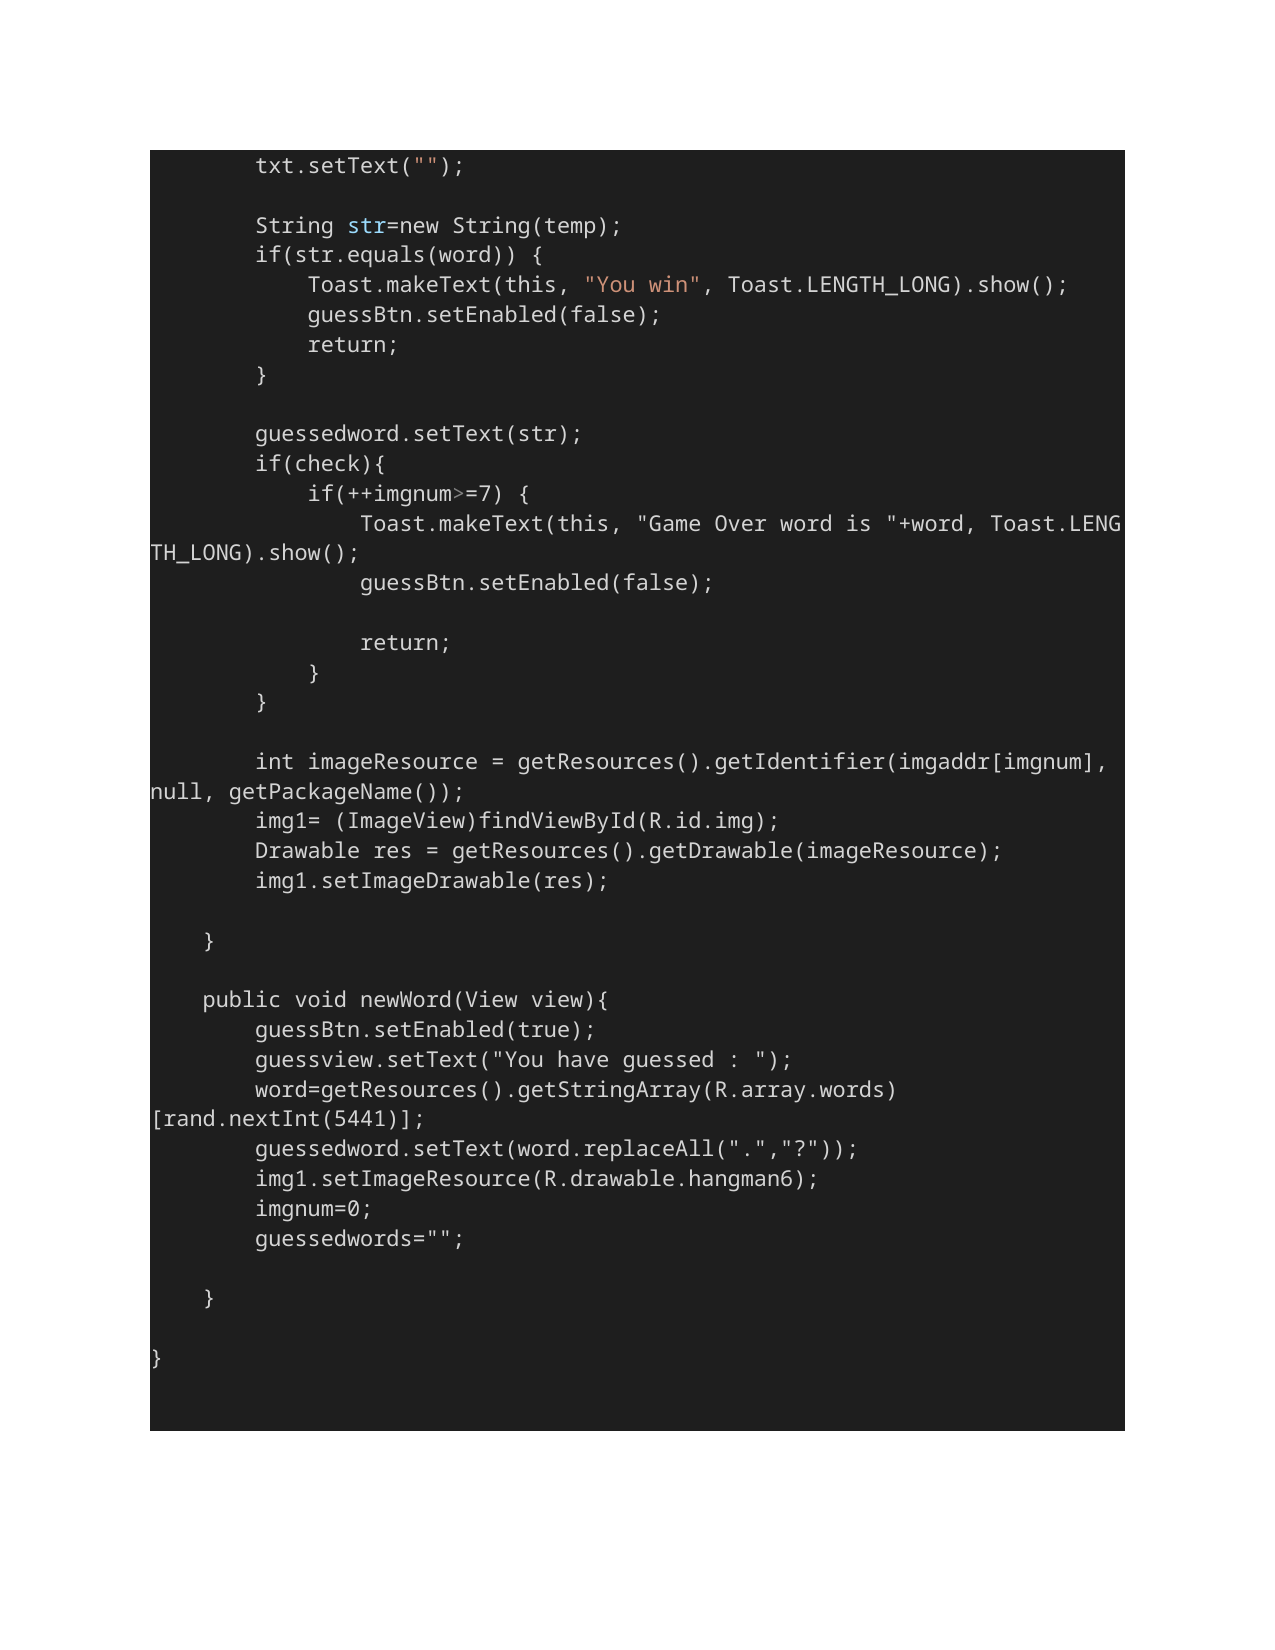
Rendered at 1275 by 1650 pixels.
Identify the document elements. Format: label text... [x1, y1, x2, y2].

text String str=new String(temp); [150, 209, 1125, 239]
text } [150, 924, 1125, 954]
text word=getResources().getStringArray(R.array.words)[rand.nextInt(5441)]; [150, 1073, 1125, 1133]
text public void newWord(View view){ [150, 984, 1125, 1014]
text Toast.makeText(this, "Game Over word is "+word, Toast.LENGTH_LONG).show(); [150, 507, 1125, 567]
text guessBtn.setEnabled(false); [150, 567, 1125, 597]
text Toast.makeText(this, "You win", Toast.LENGTH_LONG).show(); [150, 269, 1125, 299]
text if(check){ [150, 448, 1125, 478]
text guessedword.setText(word.replaceAll(".","?")); [150, 1133, 1125, 1163]
text txt.setText(""); [150, 150, 1125, 180]
text img1.setImageDrawable(res); [150, 865, 1125, 895]
text img1.setImageResource(R.drawable.hangman6); [150, 1163, 1125, 1193]
text } [150, 686, 1125, 716]
text return; [150, 627, 1125, 656]
text } [150, 656, 1125, 686]
text if(str.equals(word)) { [150, 239, 1125, 269]
text guessview.setText("You have guessed : "); [150, 1044, 1125, 1073]
text guessedword.setText(str); [150, 418, 1125, 448]
text guessBtn.setEnabled(true); [150, 1014, 1125, 1044]
text } [150, 358, 1125, 388]
text if(++imgnum>=7) { [150, 478, 1125, 507]
text int imageResource = getResources().getIdentifier(imgaddr[imgnum], null, getPackageName()); [150, 746, 1125, 805]
text imgnum=0; [150, 1193, 1125, 1222]
text return; [150, 329, 1125, 358]
text guessBtn.setEnabled(false); [150, 299, 1125, 329]
text img1= (ImageView)findViewById(R.id.img); [150, 805, 1125, 835]
text } [150, 1282, 1125, 1312]
text guessedwords=""; [150, 1222, 1125, 1252]
text Drawable res = getResources().getDrawable(imageResource); [150, 835, 1125, 865]
text } [150, 1342, 1125, 1371]
